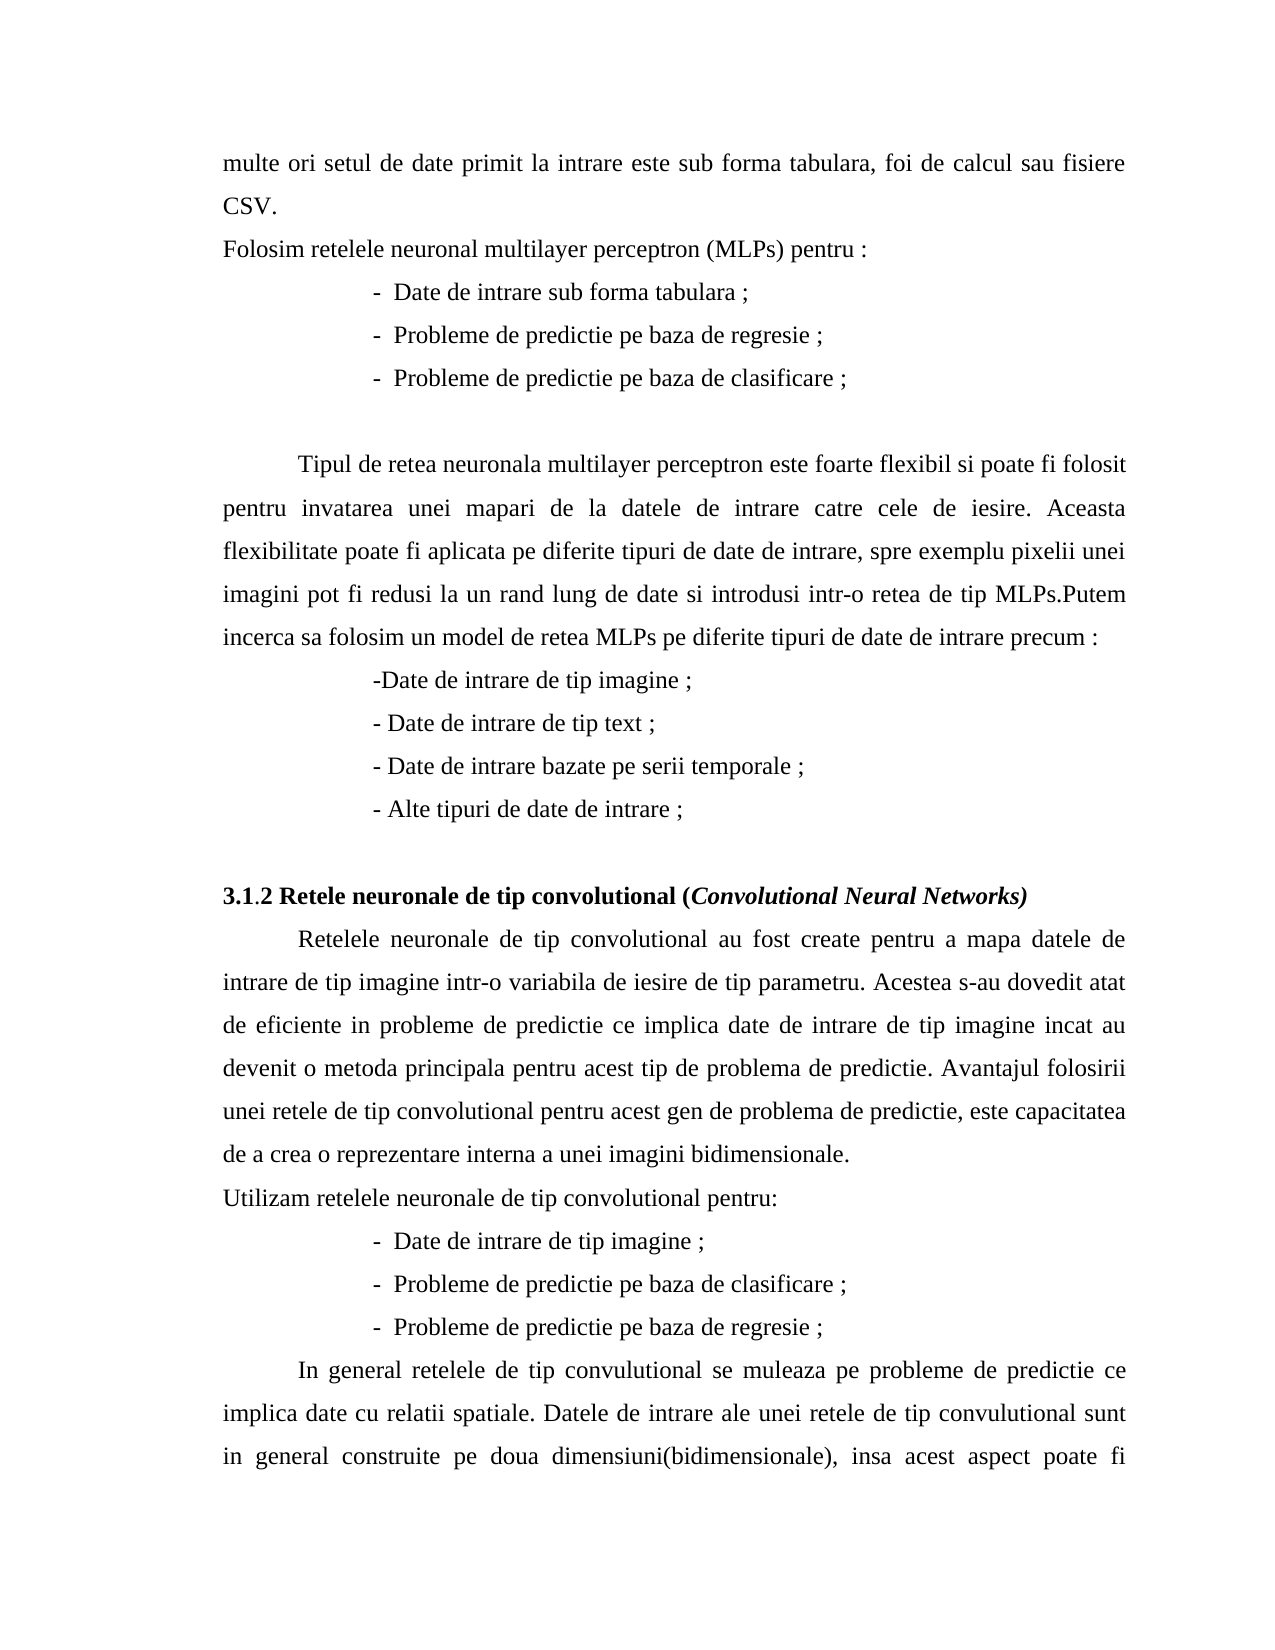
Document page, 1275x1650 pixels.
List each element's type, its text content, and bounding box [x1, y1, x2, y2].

text Tipul de retea neuronala multilayer perceptron este foarte flexibil si poate fi folosit pentru invatarea unei mapari de la datele de intrare catre cele de iesire. Aceasta flexibilitate poate fi aplicata pe diferite tipuri de date de intrare, spre exemplu pixelii unei imagini pot fi redusi la un rand lung de date si introdusi intr-o retea de tip MLPs.Putem incerca sa folosim un model de retea MLPs pe diferite tipuri de date de intrare precum : [223, 449, 1127, 651]
text - Probleme de predictie pe baza de clasificare ; [298, 363, 1127, 392]
text - Probleme de predictie pe baza de regresie ; [298, 1312, 1127, 1341]
text - Probleme de predictie pe baza de regresie ; [298, 320, 1127, 349]
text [223, 148, 1127, 219]
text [223, 1355, 1127, 1470]
text - Probleme de predictie pe baza de clasificare ; [298, 1269, 1127, 1298]
text - Date de intrare de tip text ; [298, 708, 1127, 737]
text Folosim retelele neuronal multilayer perceptron (MLPs) pentru : [148, 234, 1127, 263]
text - Date de intrare de tip imagine ; [298, 1226, 1127, 1254]
text Retelele neuronale de tip convolutional au fost create pentru a mapa datele de intrare de tip imagine intr-o variabila de iesire de tip parametru. Acestea s-au dovedit atat de eficiente in probleme de predictie ce implica date de intrare de tip imagine incat au devenit o metoda principala pentru acest tip de problema de predictie. Avantajul folosirii unei retele de tip convolutional pentru acest gen de problema de predictie, este capacitatea de a crea o reprezentare interna a unei imagini bidimensionale. [223, 924, 1127, 1168]
text Utilizam retelele neuronale de tip convolutional pentru: [148, 1183, 1127, 1211]
text 3.1.2 Retele neuronale de tip convolutional (Convolutional Neural Networks) [148, 881, 1127, 909]
text - Alte tipuri de date de intrare ; [298, 794, 1127, 823]
text - Date de intrare bazate pe serii temporale ; [298, 751, 1127, 780]
text -Date de intrare de tip imagine ; [298, 665, 1127, 694]
text - Date de intrare sub forma tabulara ; [298, 277, 1127, 306]
